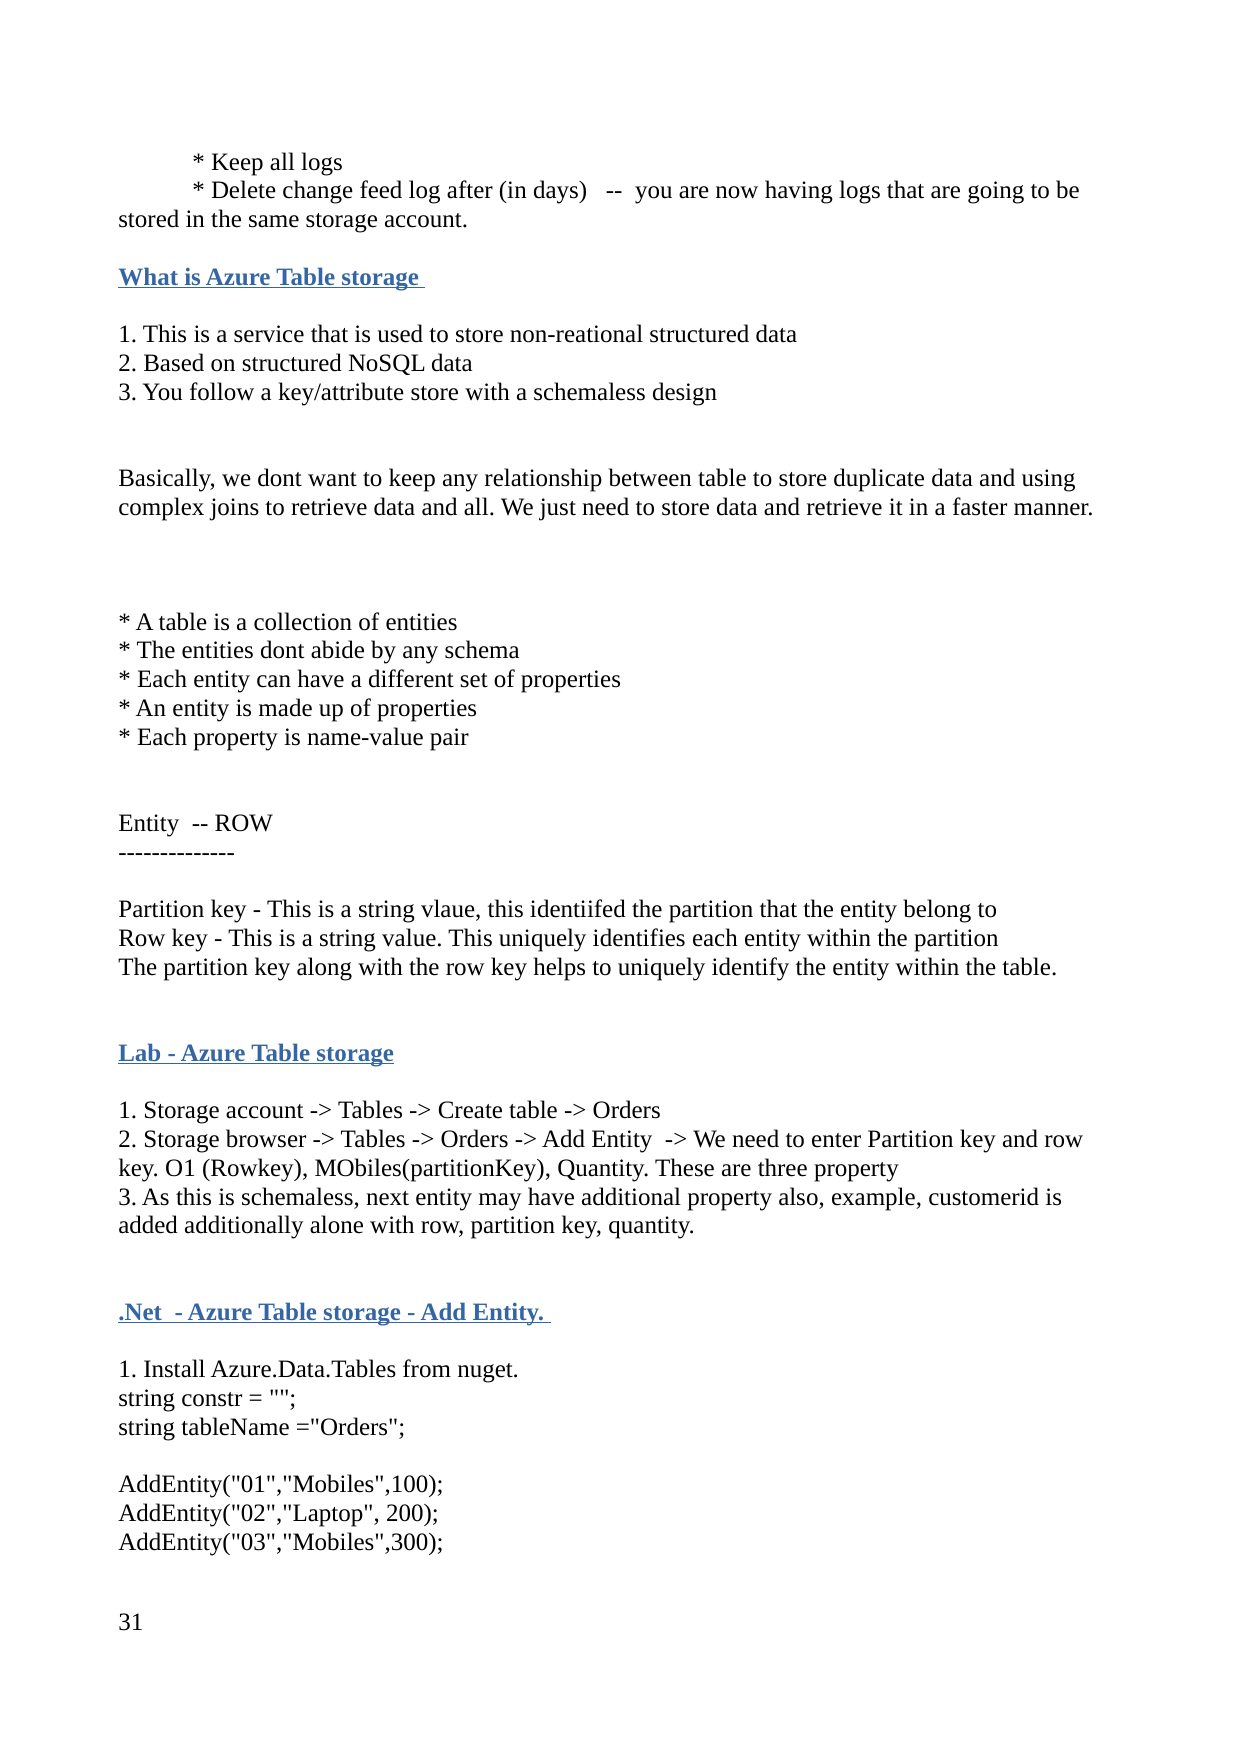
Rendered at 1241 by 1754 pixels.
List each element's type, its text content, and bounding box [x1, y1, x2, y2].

text AddEntity("01","Mobiles",100); [118, 1469, 1122, 1498]
text 3. As this is schemaless, next entity may have additional property also, example, customerid is added additionally alone with row, partition key, quantity. [118, 1182, 1122, 1239]
text * The entities dont abide by any schema [118, 636, 1122, 664]
text 1. Storage account -> Tables -> Create table -> Orders [118, 1096, 1122, 1124]
text Basically, we dont want to keep any relationship between table to store duplicate data and using complex joins to retrieve data and all. We just need to store data and retrieve it in a faster manner. [118, 463, 1122, 549]
text * Each entity can have a different set of properties [118, 664, 1122, 693]
text -------------- [118, 837, 1122, 866]
text What is Azure Table storage [118, 262, 1122, 291]
text string tableName ="Orders"; [118, 1412, 1122, 1441]
text 2. Storage browser -> Tables -> Orders -> Add Entity -> We need to enter Partition key and row key. O1 (Rowkey), MObiles(partitionKey), Quantity. These are three property [118, 1124, 1122, 1182]
text AddEntity("02","Laptop", 200); [118, 1498, 1122, 1527]
text 1. This is a service that is used to store non-reational structured data [118, 319, 1122, 348]
text Row key - This is a string value. This uniquely identifies each entity within the partition [118, 923, 1122, 952]
text 3. You follow a key/attribute store with a schemaless design [118, 377, 1122, 406]
text string constr = ""; [118, 1383, 1122, 1412]
text * Each property is name-value pair [118, 722, 1122, 751]
text * Delete change feed log after (in days) -- you are now having logs that are going to be stored in the same storage account. [118, 176, 1122, 233]
text AddEntity("03","Mobiles",300); [118, 1527, 1122, 1556]
text * An entity is made up of properties [118, 693, 1122, 722]
text 1. Install Azure.Data.Tables from nuget. [118, 1354, 1122, 1383]
text Lab - Azure Table storage [118, 1038, 1122, 1067]
text Partition key - This is a string vlaue, this identiifed the partition that the entity belong to [118, 894, 1122, 923]
text * A table is a collection of entities [118, 607, 1122, 636]
text .Net - Azure Table storage - Add Entity. [118, 1297, 1122, 1326]
text Entity -- ROW [118, 808, 1122, 837]
text 2. Based on structured NoSQL data [118, 348, 1122, 377]
text * Keep all logs [118, 147, 1122, 176]
text The partition key along with the row key helps to uniquely identify the entity within the table. [118, 952, 1122, 981]
